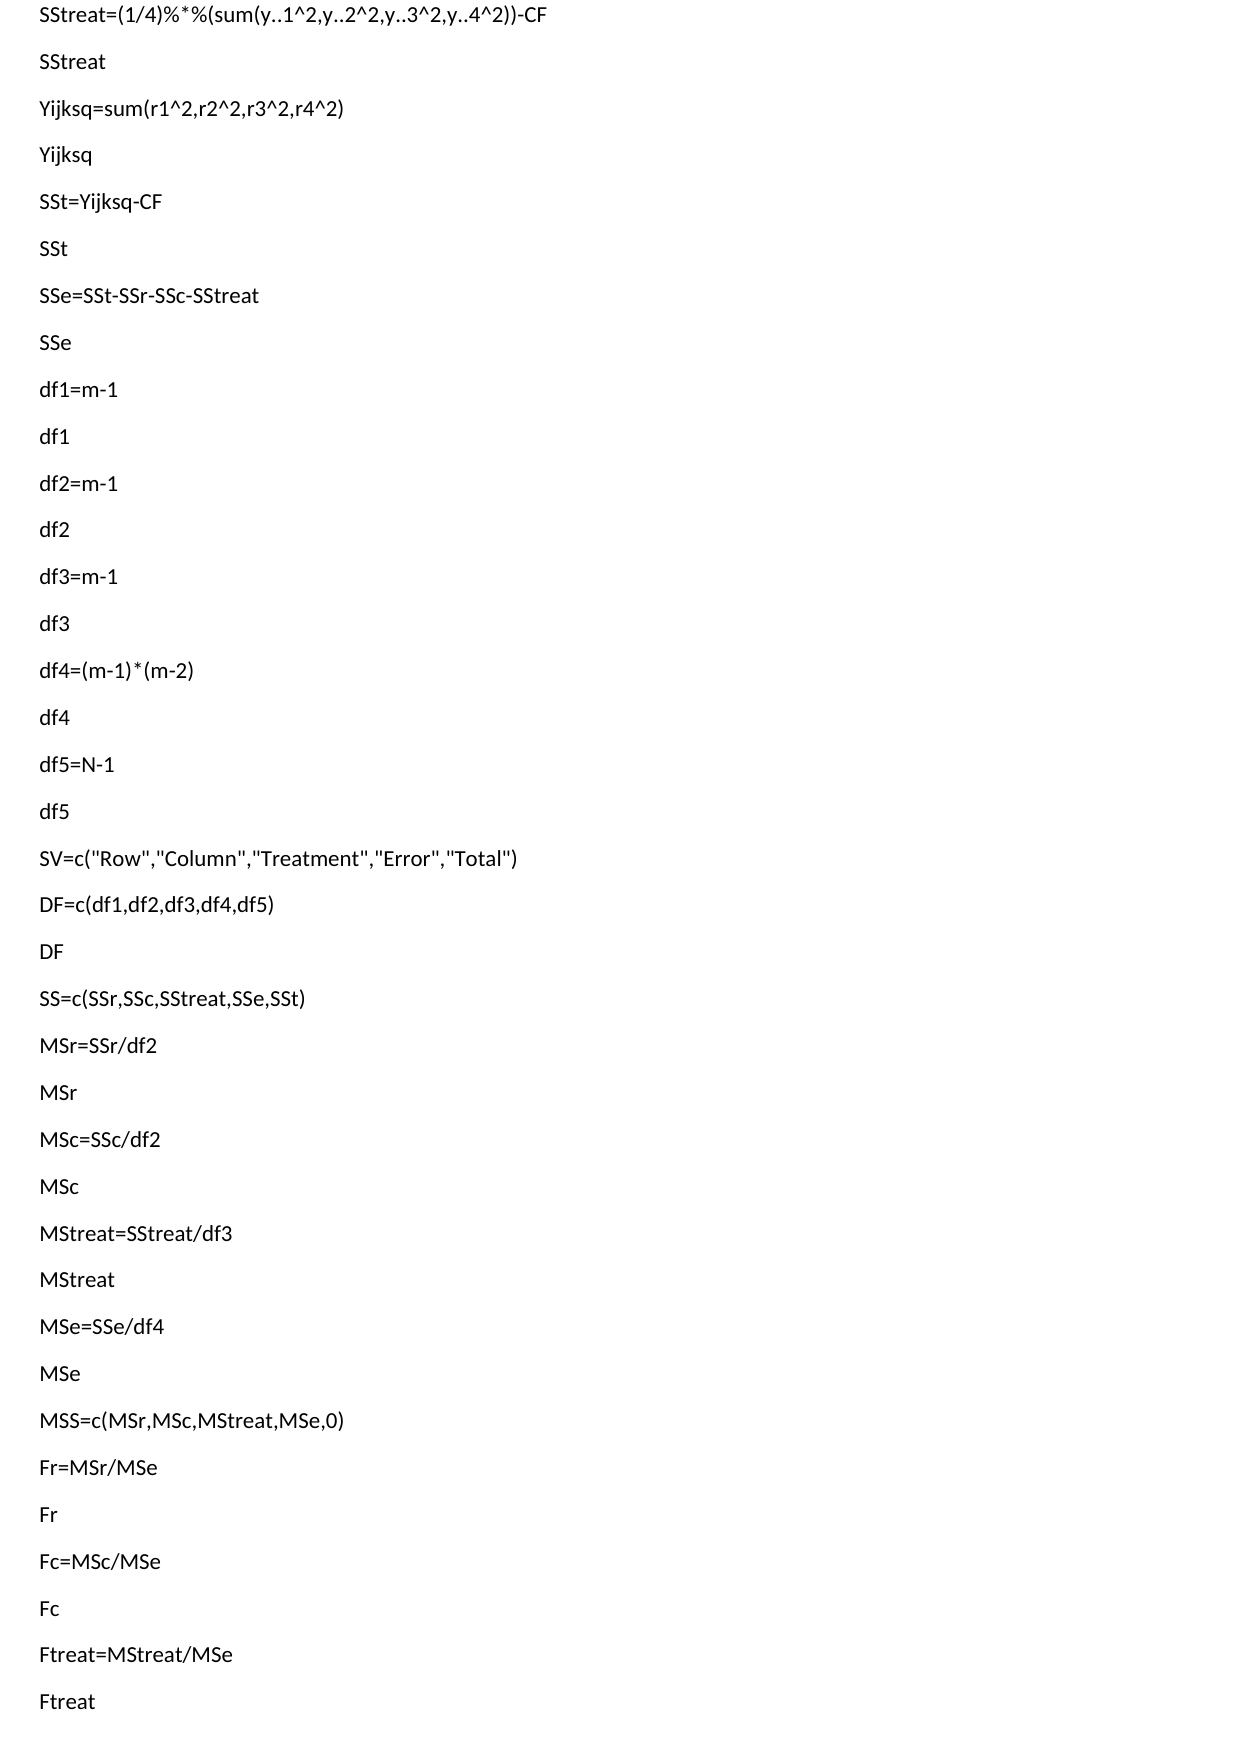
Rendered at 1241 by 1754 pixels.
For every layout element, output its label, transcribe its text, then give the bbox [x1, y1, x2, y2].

text MSc [39, 1172, 1201, 1200]
text df1 [39, 422, 1201, 450]
text Yijksq=sum(r1^2,r2^2,r3^2,r4^2) [39, 94, 1201, 122]
text SStreat [39, 47, 1201, 75]
text df1=m-1 [39, 375, 1201, 403]
text MSe=SSe/df4 [39, 1312, 1201, 1341]
text df2 [39, 516, 1201, 544]
text df4=(m-1)*(m-2) [39, 656, 1201, 684]
text Ftreat [39, 1687, 1201, 1716]
text MStreat=SStreat/df3 [39, 1219, 1201, 1247]
text MSS=c(MSr,MSc,MStreat,MSe,0) [39, 1406, 1201, 1434]
text Fr [39, 1500, 1201, 1528]
text Fc=MSc/MSe [39, 1547, 1201, 1575]
text df5 [39, 797, 1201, 825]
text MSr=SSr/df2 [39, 1031, 1201, 1059]
text SSe [39, 328, 1201, 356]
text Yijksq [39, 141, 1201, 169]
text df3 [39, 609, 1201, 637]
text DF=c(df1,df2,df3,df4,df5) [39, 891, 1201, 919]
text Fc [39, 1594, 1201, 1622]
text df4 [39, 703, 1201, 731]
text MSc=SSc/df2 [39, 1125, 1201, 1153]
text SSt [39, 234, 1201, 262]
text MSr [39, 1078, 1201, 1106]
text Ftreat=MStreat/MSe [39, 1641, 1201, 1669]
text MStreat [39, 1266, 1201, 1294]
text SSe=SSt-SSr-SSc-SStreat [39, 281, 1201, 309]
text SV=c("Row","Column","Treatment","Error","Total") [39, 844, 1201, 872]
text MSe [39, 1359, 1201, 1387]
text df5=N-1 [39, 750, 1201, 778]
text SS=c(SSr,SSc,SStreat,SSe,SSt) [39, 984, 1201, 1012]
text df3=m-1 [39, 562, 1201, 591]
text SSt=Yijksq-CF [39, 187, 1201, 216]
text DF [39, 937, 1201, 966]
text SStreat=(1/4)%*%(sum(y..1^2,y..2^2,y..3^2,y..4^2))-CF [39, 0, 1201, 28]
text Fr=MSr/MSe [39, 1453, 1201, 1481]
text df2=m-1 [39, 469, 1201, 497]
